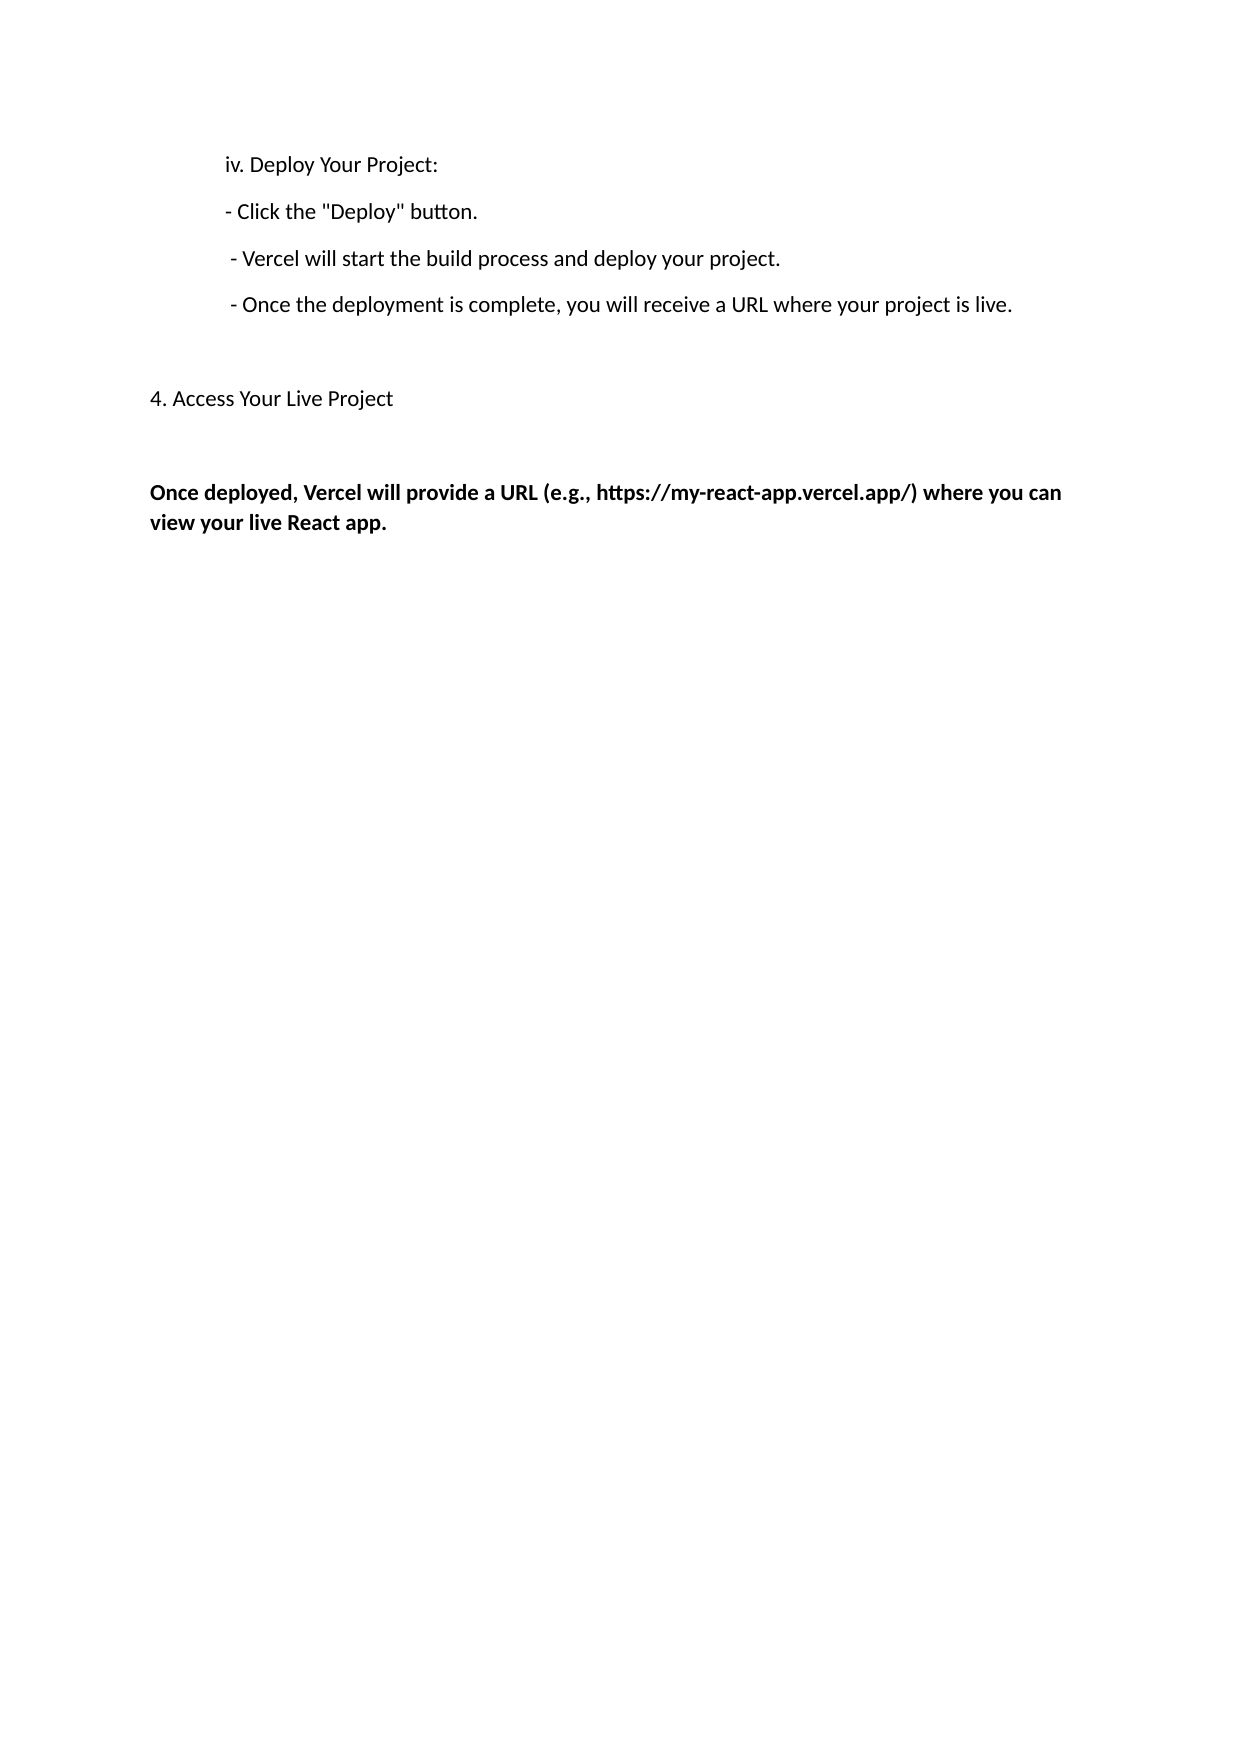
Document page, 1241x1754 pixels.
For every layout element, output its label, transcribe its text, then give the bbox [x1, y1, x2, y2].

text - Click the "Deploy" button. [150, 197, 1090, 225]
text iv. Deploy Your Project: [150, 150, 1090, 178]
text Once deployed, Vercel will provide a URL (e.g., https://my-react-app.vercel.app/) where you can view your live React app. [150, 478, 1090, 536]
text - Once the deployment is complete, you will receive a URL where your project is live. [150, 291, 1090, 319]
text - Vercel will start the build process and deploy your project. [150, 244, 1090, 272]
text 4. Access Your Live Project [150, 384, 1090, 412]
